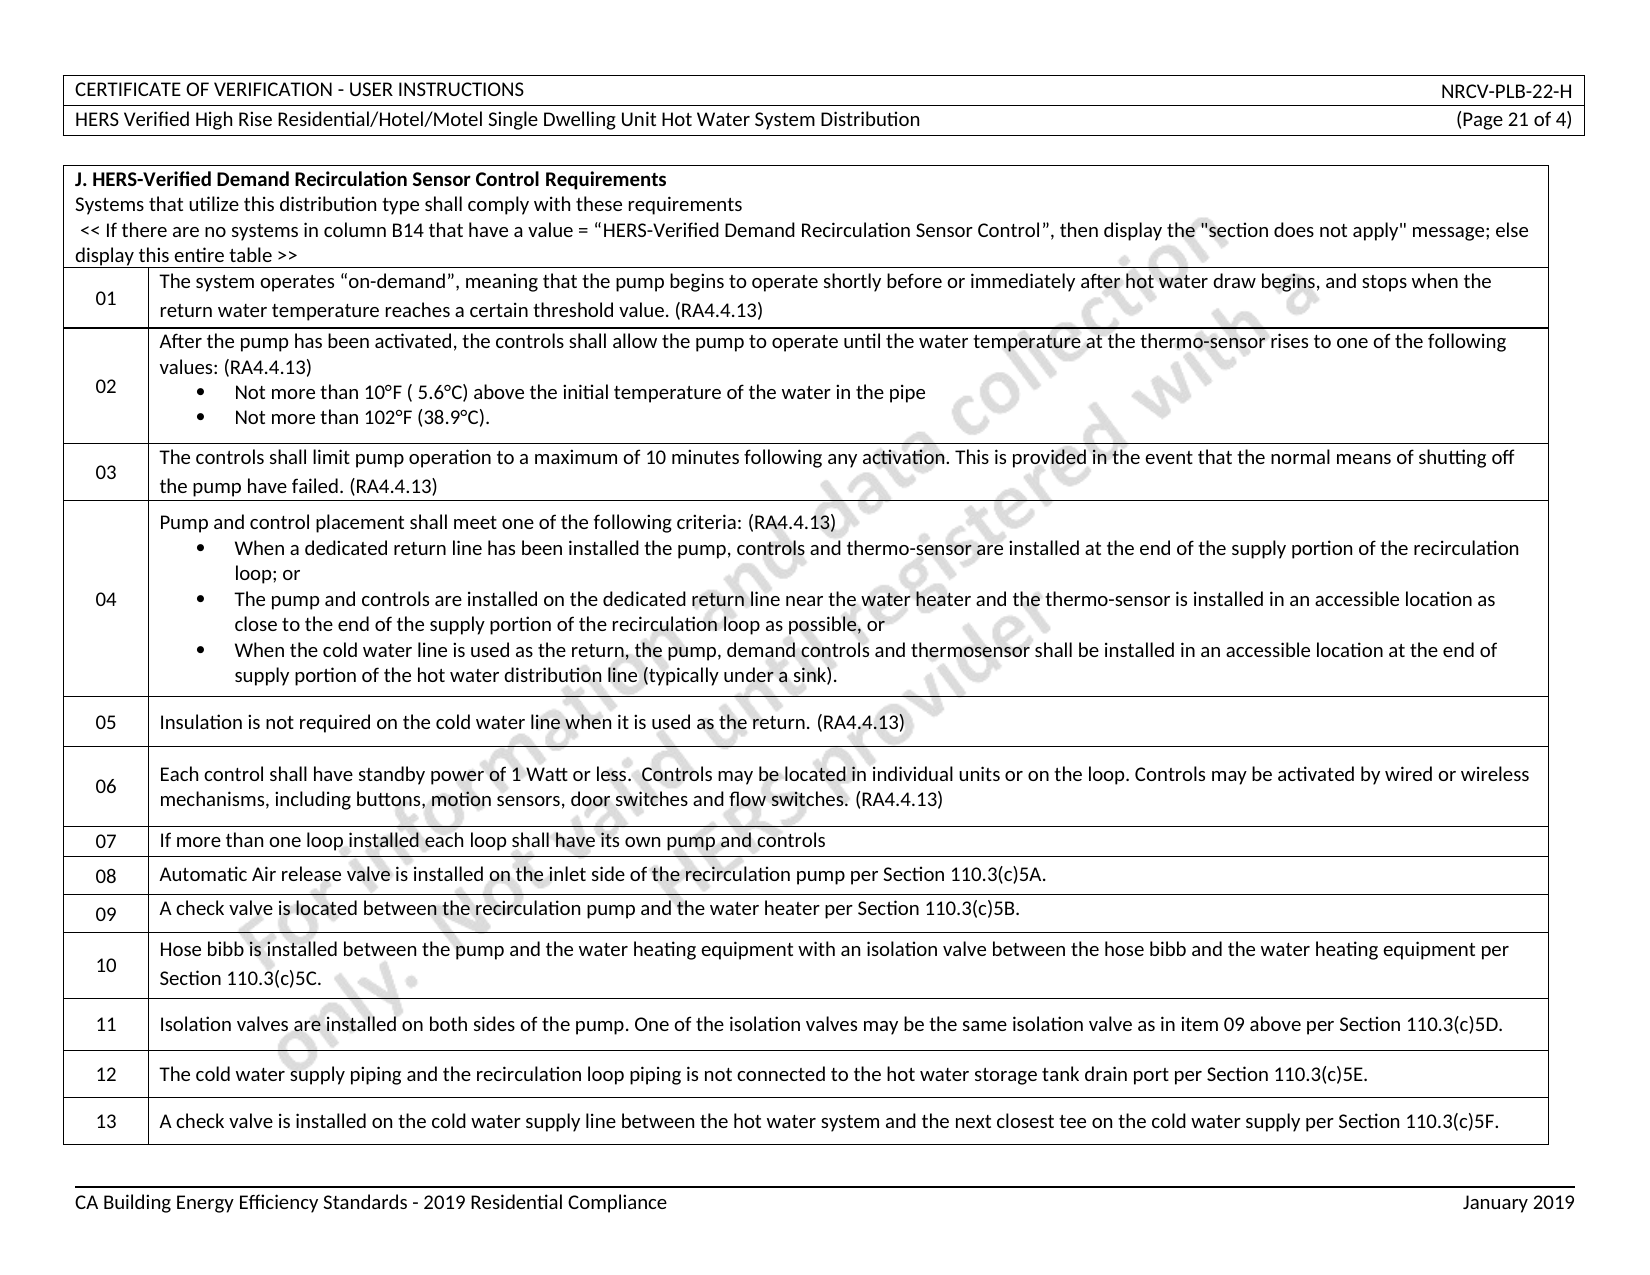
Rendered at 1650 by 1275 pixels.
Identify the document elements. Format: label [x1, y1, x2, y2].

table_cell [64, 933, 148, 998]
table_cell [64, 1098, 148, 1144]
table_cell [64, 268, 148, 327]
table_cell [149, 329, 1548, 443]
table_cell [64, 747, 148, 826]
table_cell [149, 444, 1548, 500]
table_cell [149, 1098, 1548, 1144]
table_cell [64, 697, 148, 746]
table_cell [64, 1051, 148, 1097]
table_cell [149, 697, 1548, 746]
table_cell [149, 999, 1548, 1050]
table_cell [149, 747, 1548, 826]
table_cell [149, 895, 1548, 932]
table_cell [149, 827, 1548, 856]
table_cell [64, 329, 148, 443]
table_cell [149, 501, 1548, 696]
table_cell [64, 895, 148, 932]
table_cell [64, 501, 148, 696]
table_cell [64, 827, 148, 856]
table_cell [64, 444, 148, 500]
table_cell [149, 933, 1548, 998]
table_cell [149, 1051, 1548, 1097]
table_header [64, 166, 1548, 267]
table_cell [149, 268, 1548, 327]
table_cell [64, 999, 148, 1050]
table_cell [64, 857, 148, 894]
table_cell [149, 857, 1548, 894]
